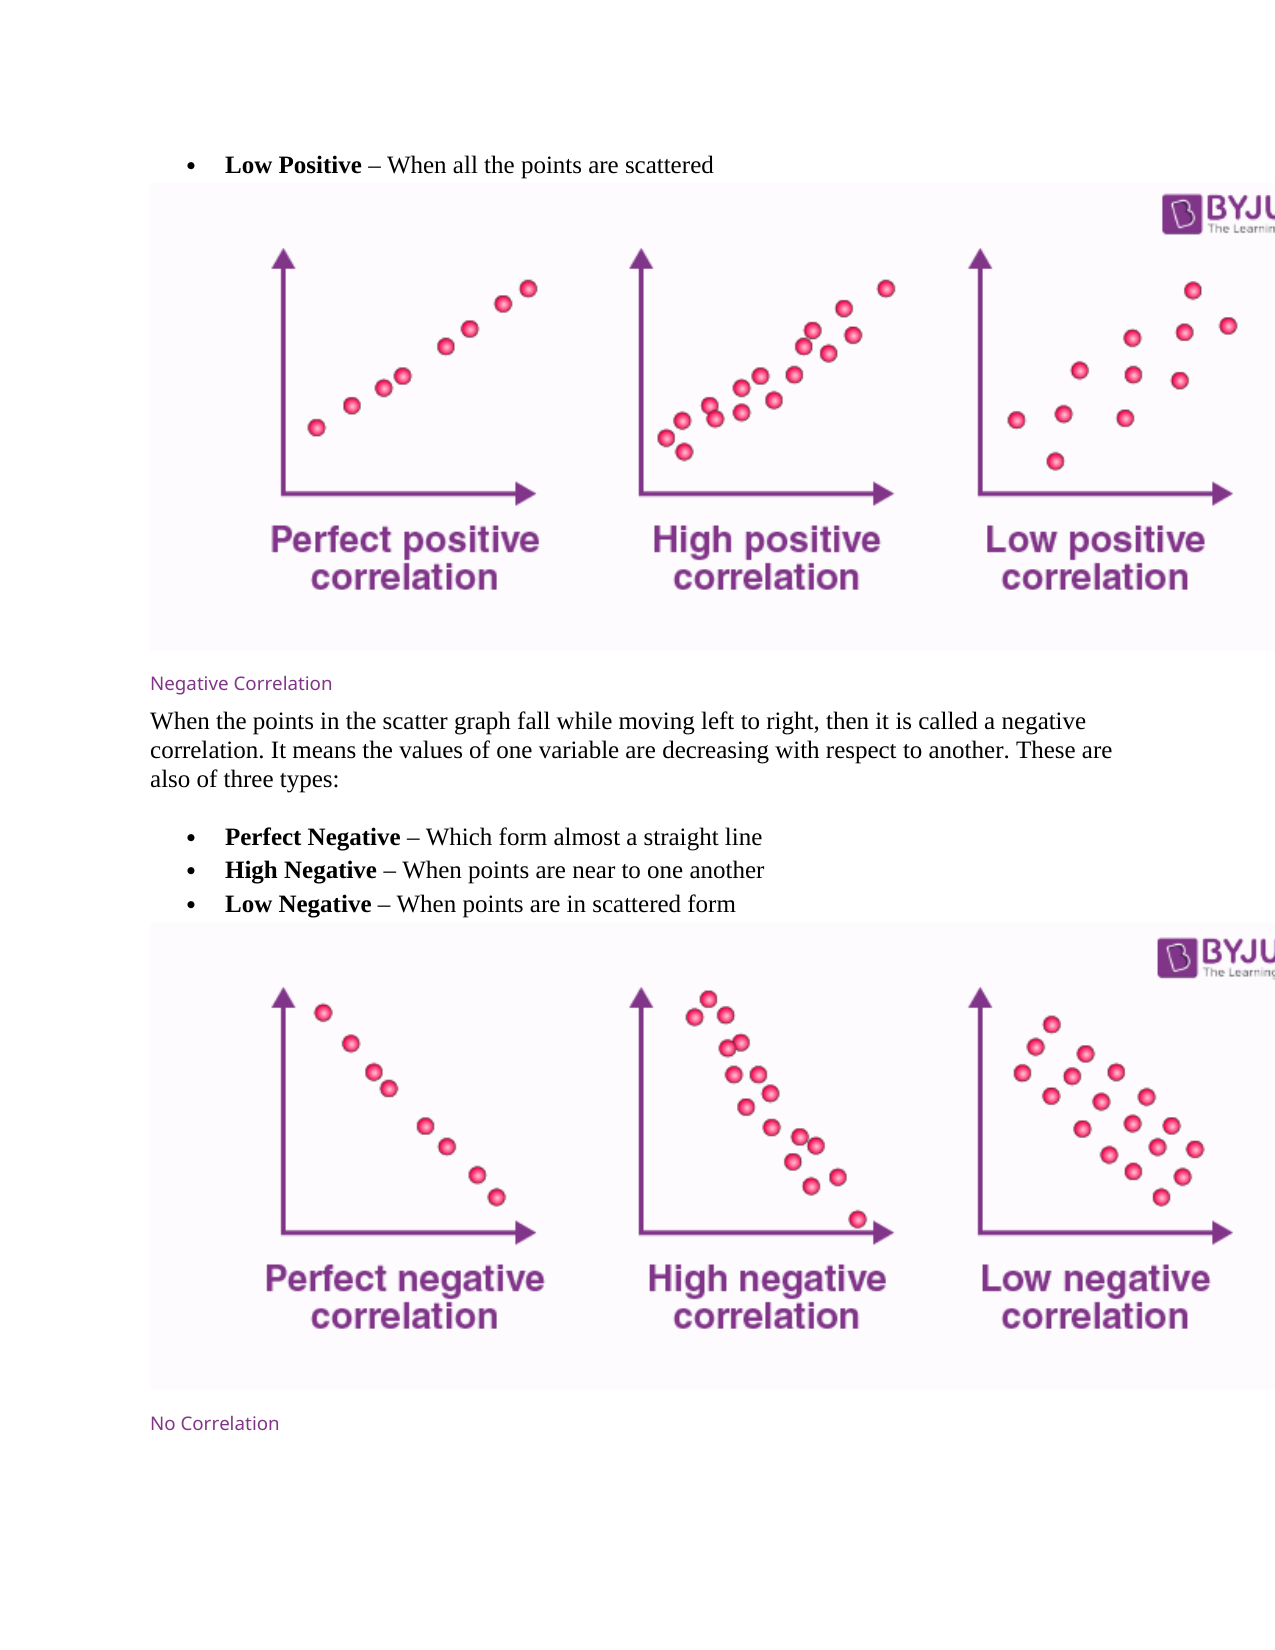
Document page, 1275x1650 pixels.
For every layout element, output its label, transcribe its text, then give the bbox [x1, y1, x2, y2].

list Low Negative – When points are in scattered form [187, 889, 1125, 918]
list High Negative – When points are near to one another [187, 855, 1125, 884]
text Negative Correlation [150, 671, 1125, 696]
list Low Positive – When all the points are scattered [187, 150, 1125, 179]
picture [150, 183, 1275, 651]
list Perfect Negative – Which form almost a straight line [187, 822, 1125, 850]
picture [150, 922, 1275, 1390]
text When the points in the scatter graph fall while moving left to right, then it is called a negative correlation. It means the values of one variable are decreasing with respect to another. These are also of three types: [150, 706, 1125, 792]
text No Correlation [150, 1410, 1125, 1435]
